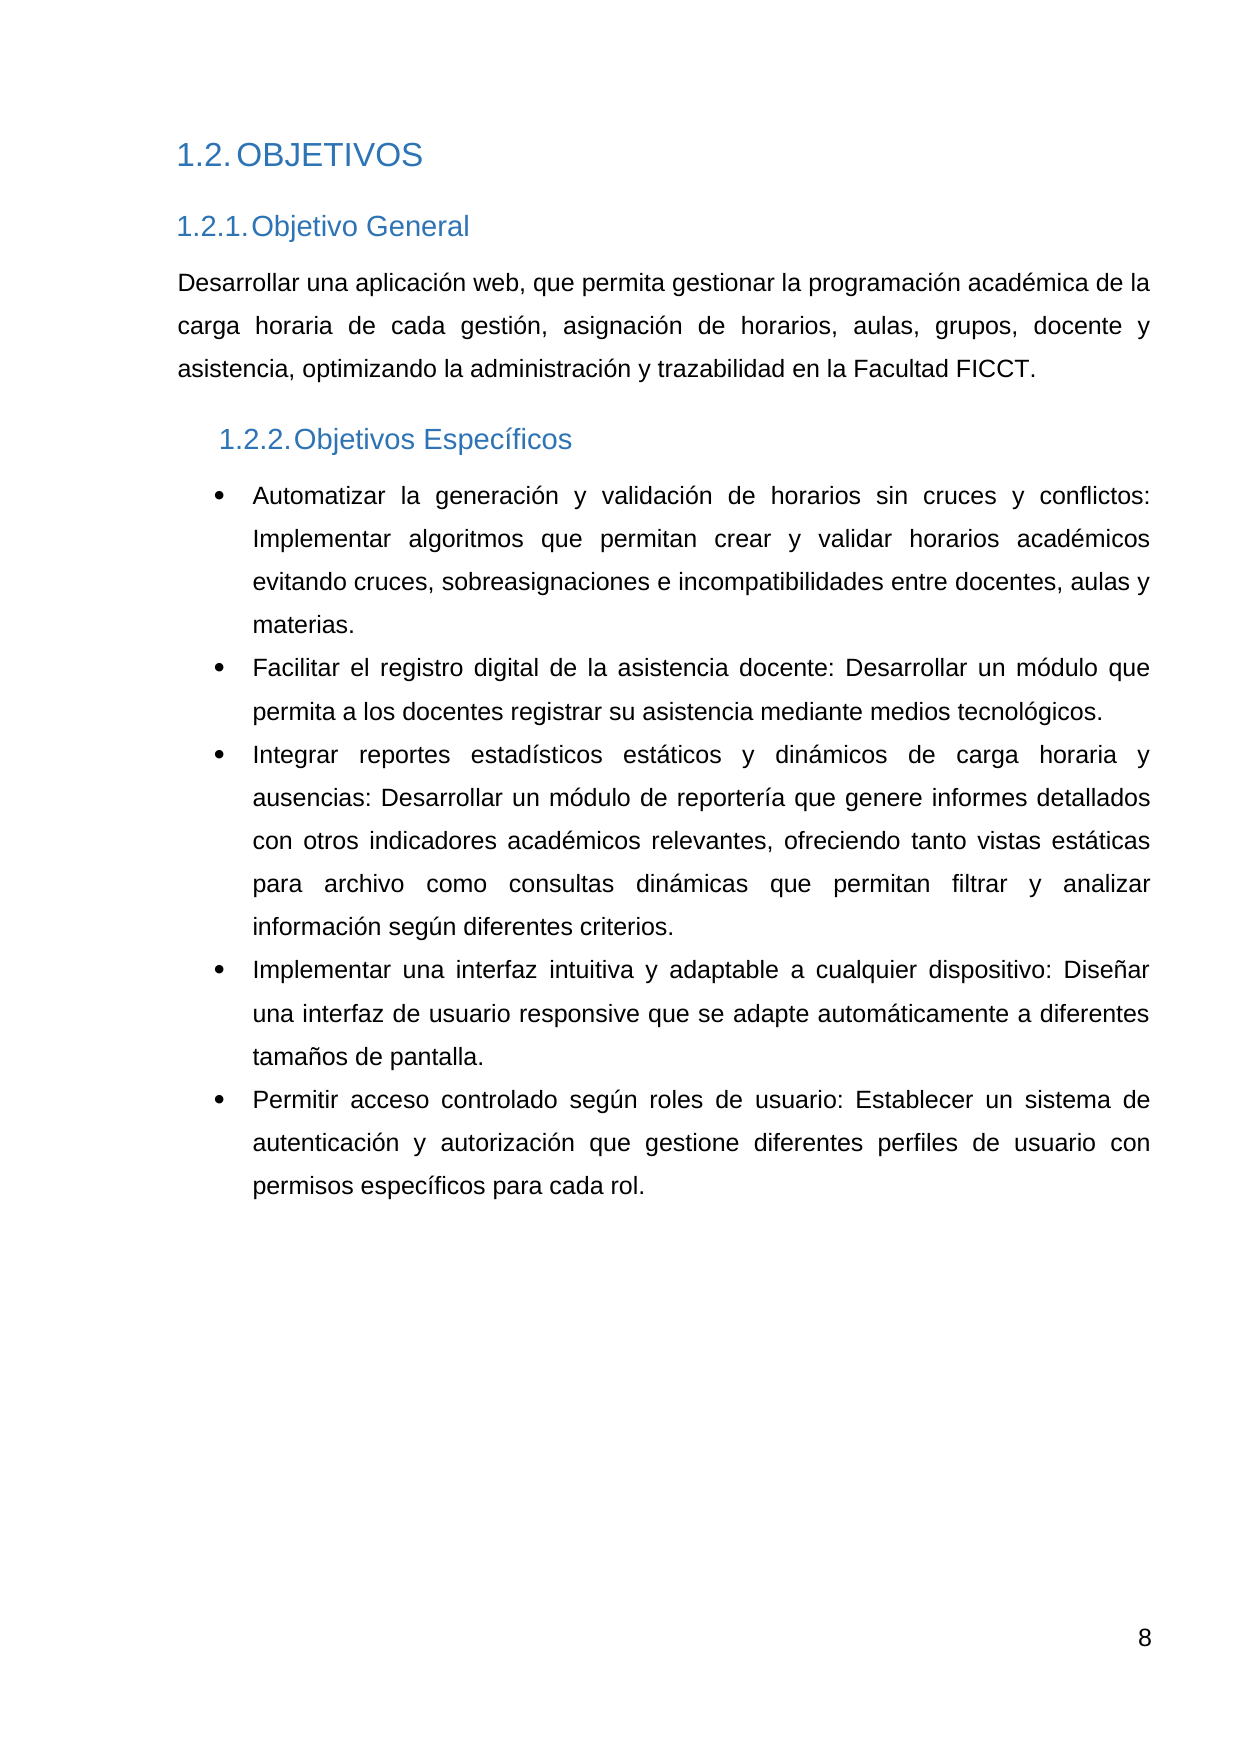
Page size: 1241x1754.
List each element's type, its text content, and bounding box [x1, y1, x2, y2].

text Desarrollar una aplicación web, que permita gestionar la programación académica de la carga horaria de cada gestión, asignación de horarios, aulas, grupos, docente y asistencia, optimizando la administración y trazabilidad en la Facultad FICCT. [177, 268, 1152, 383]
subtitle Objetivo General [176, 209, 1152, 243]
list Facilitar el registro digital de la asistencia docente: Desarrollar un módulo que permita a los docentes registrar su asistencia mediante medios tecnológicos. [215, 653, 1152, 725]
subtitle Objetivos Específicos [219, 422, 1152, 456]
subtitle OBJETIVOS [176, 135, 1152, 173]
list Permitir acceso controlado según roles de usuario: Establecer un sistema de autenticación y autorización que gestione diferentes perfiles de usuario con permisos específicos para cada rol. [215, 1085, 1152, 1200]
list Implementar una interfaz intuitiva y adaptable a cualquier dispositivo: Diseñar una interfaz de usuario responsive que se adapte automáticamente a diferentes tamaños de pantalla. [215, 955, 1152, 1071]
list Integrar reportes estadísticos estáticos y dinámicos de carga horaria y ausencias: Desarrollar un módulo de reportería que genere informes detallados con otros indicadores académicos relevantes, ofreciendo tanto vistas estáticas para archivo como consultas dinámicas que permitan filtrar y analizar información según diferentes criterios. [215, 740, 1152, 941]
list Automatizar la generación y validación de horarios sin cruces y conflictos: Implementar algoritmos que permitan crear y validar horarios académicos evitando cruces, sobreasignaciones e incompatibilidades entre docentes, aulas y materias. [215, 481, 1152, 639]
